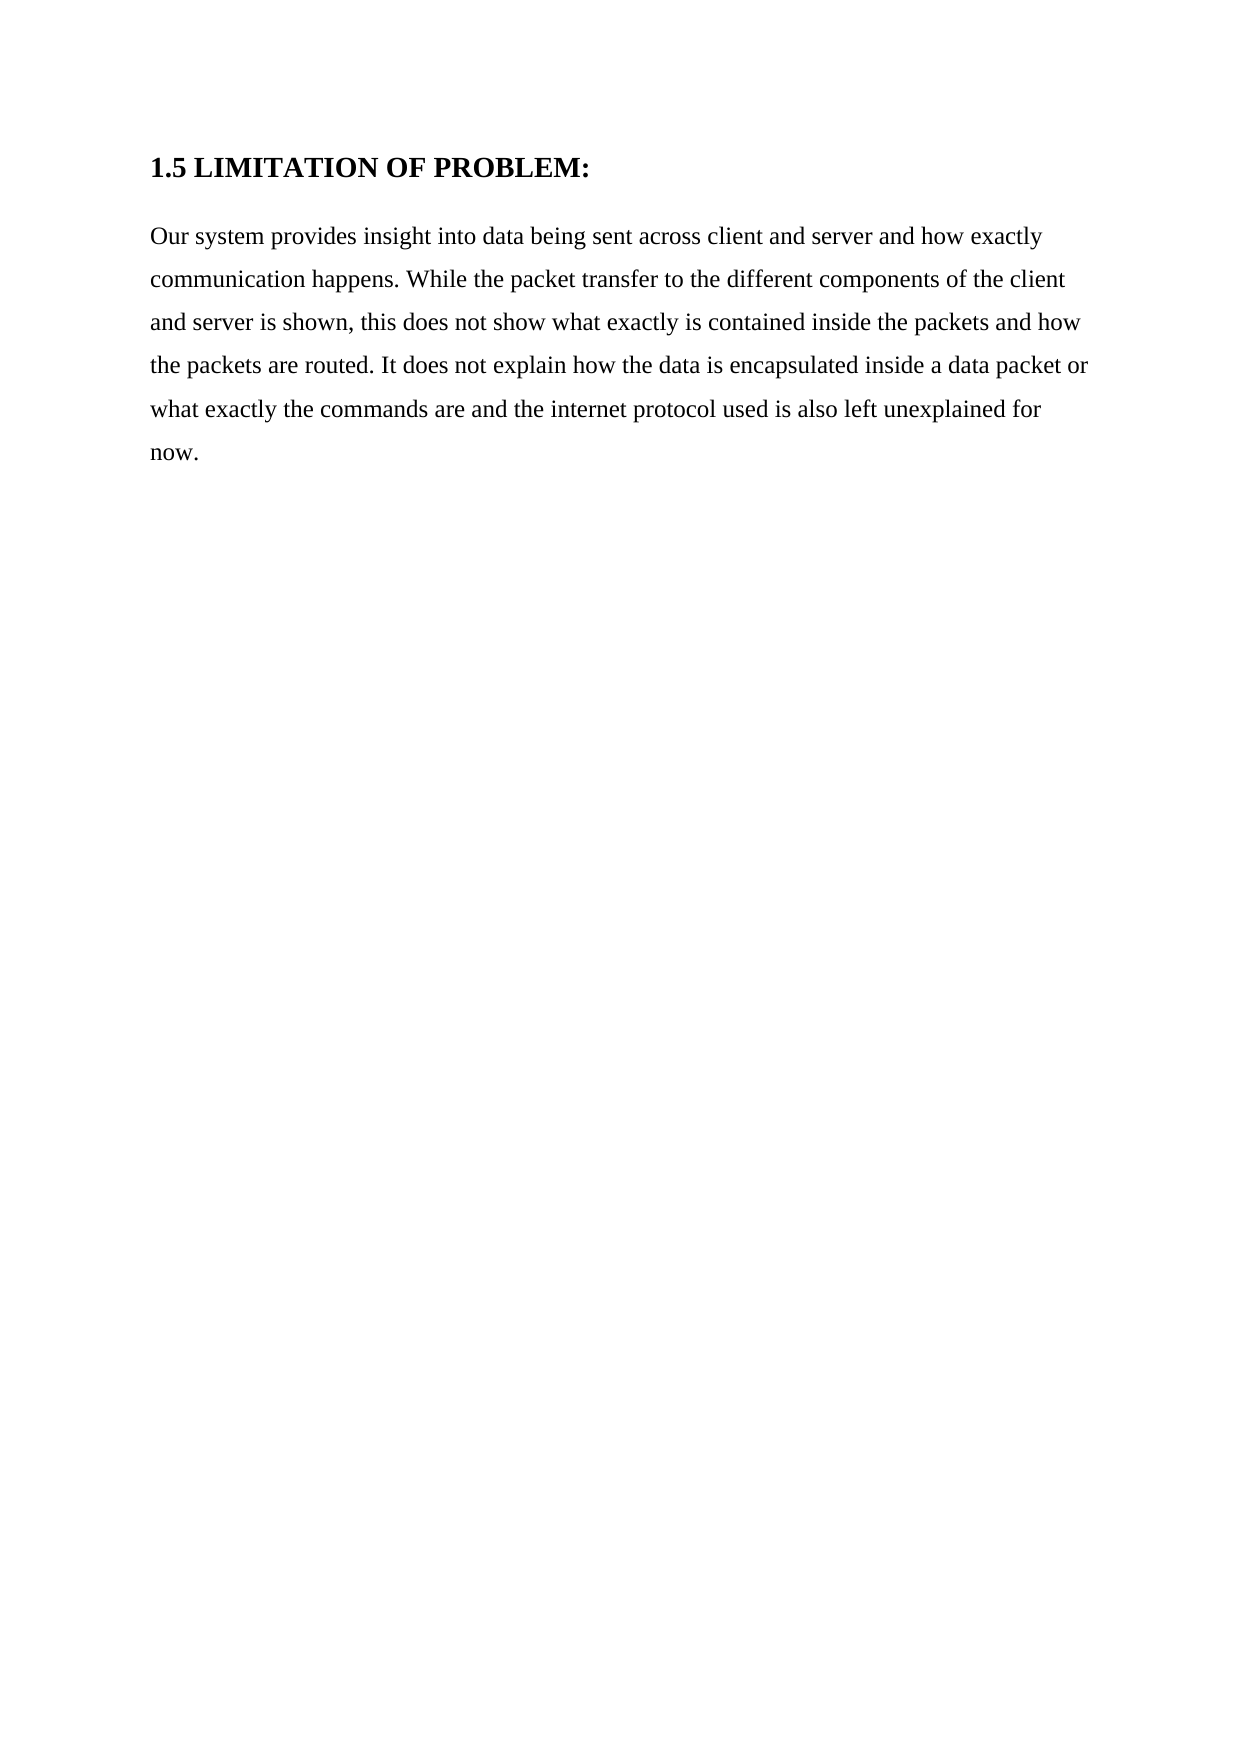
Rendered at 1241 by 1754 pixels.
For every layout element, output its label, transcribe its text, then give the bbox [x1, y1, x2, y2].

text Our system provides insight into data being sent across client and server and how exactly communication happens. While the packet transfer to the different components of the client and server is shown, this does not show what exactly is contained inside the packets and how the packets are routed. It does not explain how the data is encapsulated inside a data packet or what exactly the commands are and the internet protocol used is also left unexplained for now. [150, 221, 1090, 466]
text 1.5 LIMITATION OF PROBLEM: [150, 150, 1090, 183]
